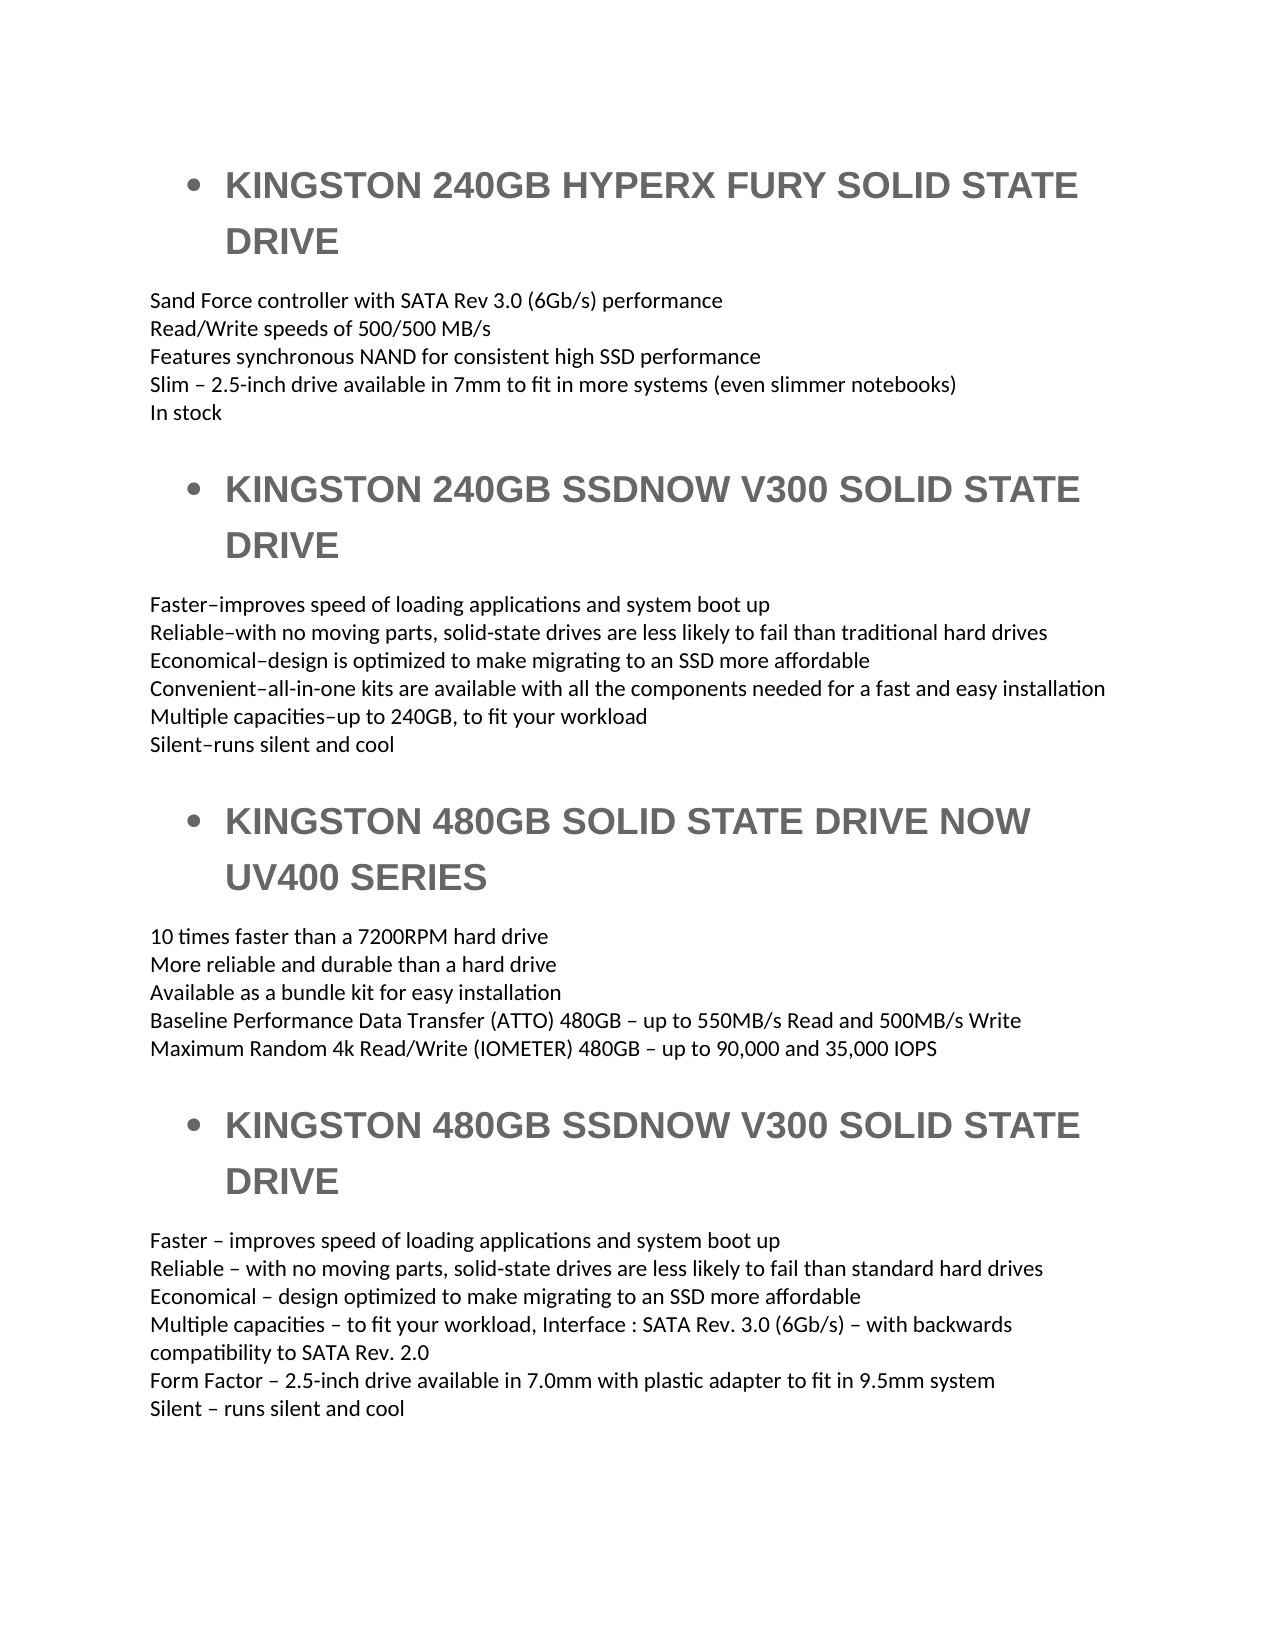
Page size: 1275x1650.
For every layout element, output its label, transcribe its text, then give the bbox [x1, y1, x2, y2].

text 10 times faster than a 7200RPM hard drive [150, 922, 1125, 950]
text Multiple capacities – to fit your workload, Interface : SATA Rev. 3.0 (6Gb/s) – with backwards compatibility to SATA Rev. 2.0 [150, 1310, 1125, 1366]
text Maximum Random 4k Read/Write (IOMETER) 480GB – up to 90,000 and 35,000 IOPS [150, 1034, 1125, 1062]
text Silent–runs silent and cool [150, 730, 1125, 758]
text Slim – 2.5-inch drive available in 7mm to fit in more systems (even slimmer notebooks) [150, 370, 1125, 398]
text Sand Force controller with SATA Rev 3.0 (6Gb/s) performance [150, 286, 1125, 314]
text Available as a bundle kit for easy installation [150, 978, 1125, 1006]
text Read/Write speeds of 500/500 MB/s [150, 314, 1125, 342]
subtitle KINGSTON 240GB SSDNOW V300 SOLID STATE DRIVE [187, 454, 1125, 567]
subtitle KINGSTON 480GB SSDNOW V300 SOLID STATE DRIVE [187, 1090, 1125, 1203]
subtitle KINGSTON 480GB SOLID STATE DRIVE NOW UV400 SERIES [187, 786, 1125, 899]
text Convenient–all-in-one kits are available with all the components needed for a fast and easy installation [150, 674, 1125, 702]
text Economical–design is optimized to make migrating to an SSD more affordable [150, 646, 1125, 674]
text More reliable and durable than a hard drive [150, 950, 1125, 978]
text Reliable – with no moving parts, solid-state drives are less likely to fail than standard hard drives [150, 1254, 1125, 1282]
text Reliable–with no moving parts, solid-state drives are less likely to fail than traditional hard drives [150, 618, 1125, 646]
text Multiple capacities–up to 240GB, to fit your workload [150, 702, 1125, 730]
text Economical – design optimized to make migrating to an SSD more affordable [150, 1282, 1125, 1310]
text Form Factor – 2.5-inch drive available in 7.0mm with plastic adapter to fit in 9.5mm system [150, 1366, 1125, 1394]
text Features synchronous NAND for consistent high SSD performance [150, 342, 1125, 370]
text In stock [150, 398, 1125, 426]
text Faster–improves speed of loading applications and system boot up [150, 590, 1125, 618]
subtitle KINGSTON 240GB HYPERX FURY SOLID STATE DRIVE [187, 150, 1125, 262]
text Silent – runs silent and cool [150, 1394, 1125, 1422]
text Faster – improves speed of loading applications and system boot up [150, 1226, 1125, 1254]
text Baseline Performance Data Transfer (ATTO) 480GB – up to 550MB/s Read and 500MB/s Write [150, 1006, 1125, 1034]
